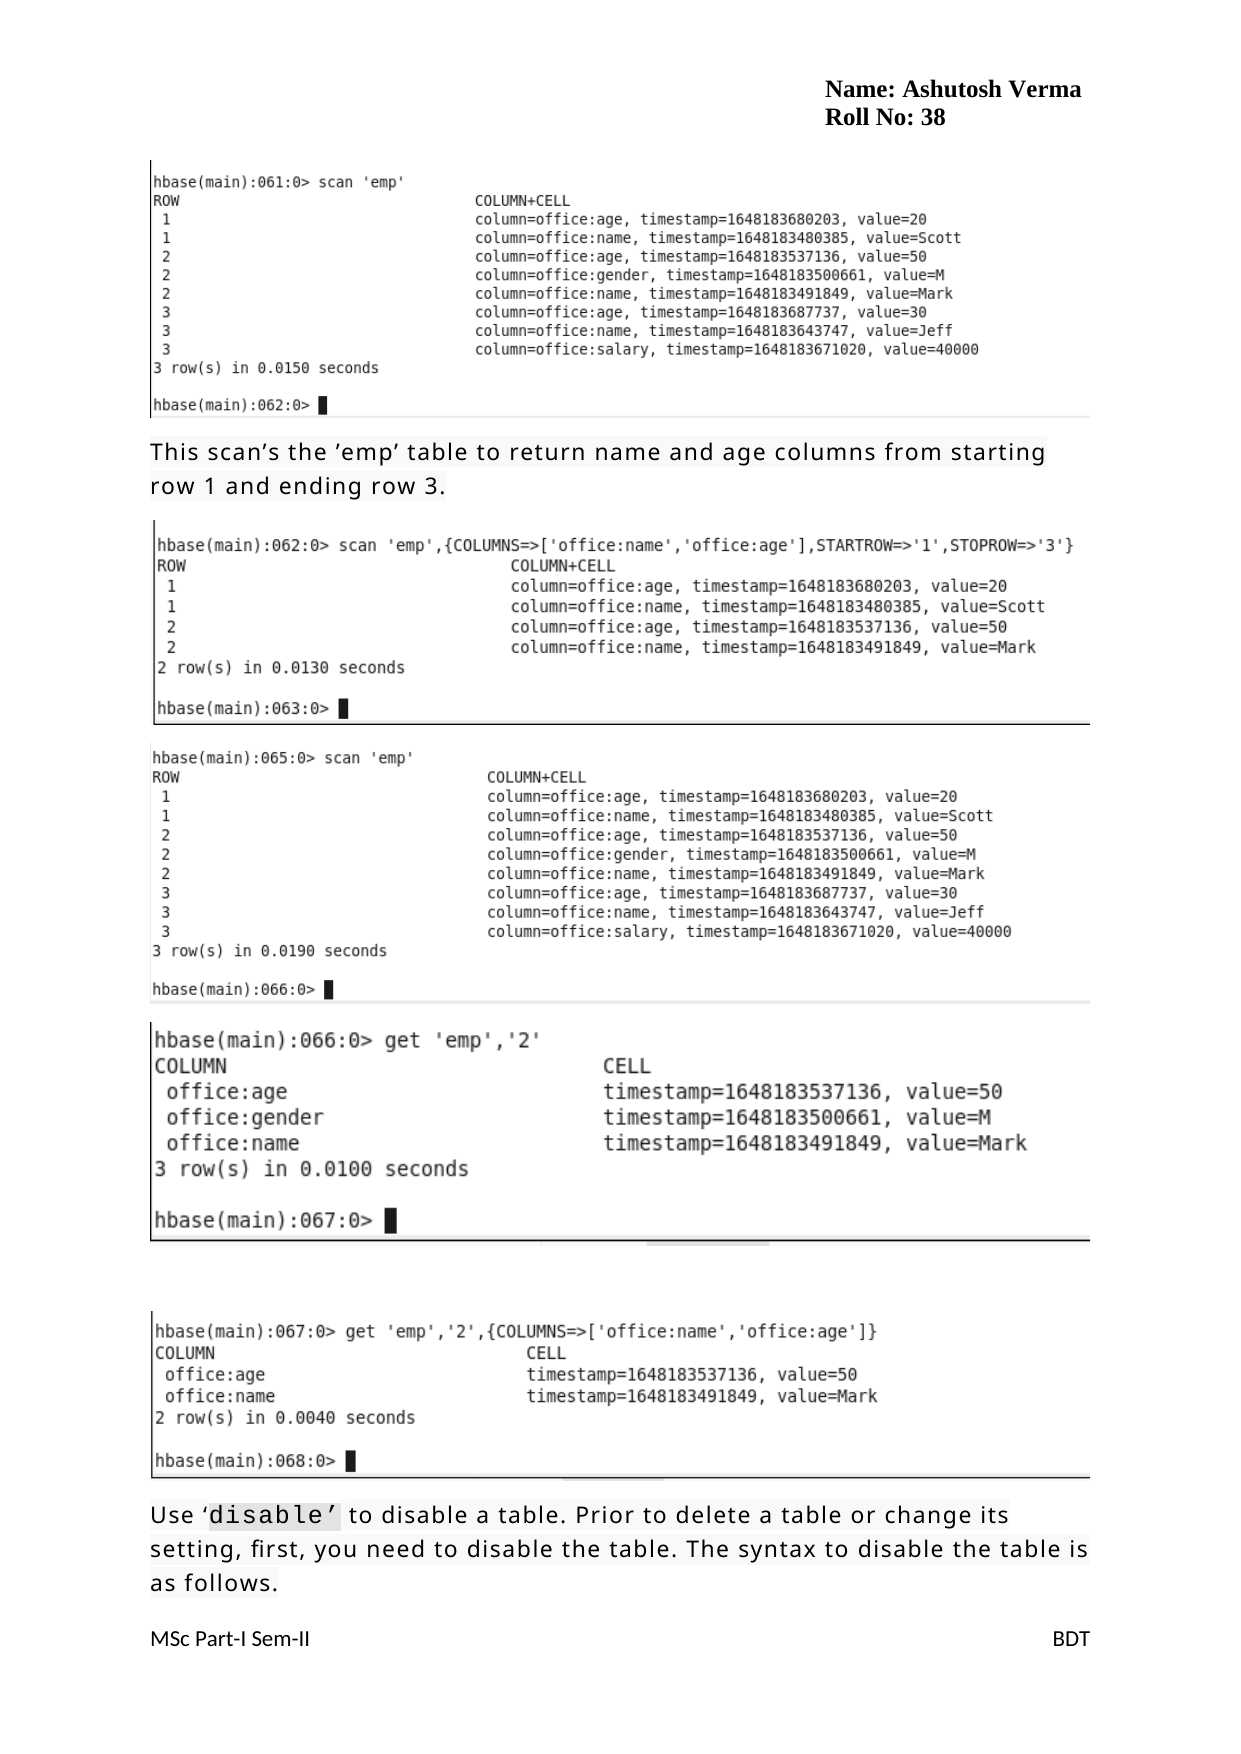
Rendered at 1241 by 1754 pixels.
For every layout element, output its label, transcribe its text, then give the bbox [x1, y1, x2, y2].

picture [150, 1311, 1091, 1481]
text Use ‘disable’ to disable a table. Prior to delete a table or change its setting, first, you need to disable the table. The syntax to disable the table is as follows. [150, 1499, 1090, 1534]
picture [150, 160, 1091, 418]
text Use ‘disable’ to disable a table. Prior to delete a table or change its setting, first, you need to disable the table. The syntax to disable the table is as follows. [150, 1565, 1090, 1598]
text This scan’s the ’emp’ table to return name and age columns from starting row 1 and ending row 3. [150, 436, 1090, 501]
picture [150, 1022, 1091, 1246]
picture [150, 743, 1091, 1004]
picture [150, 520, 1091, 725]
